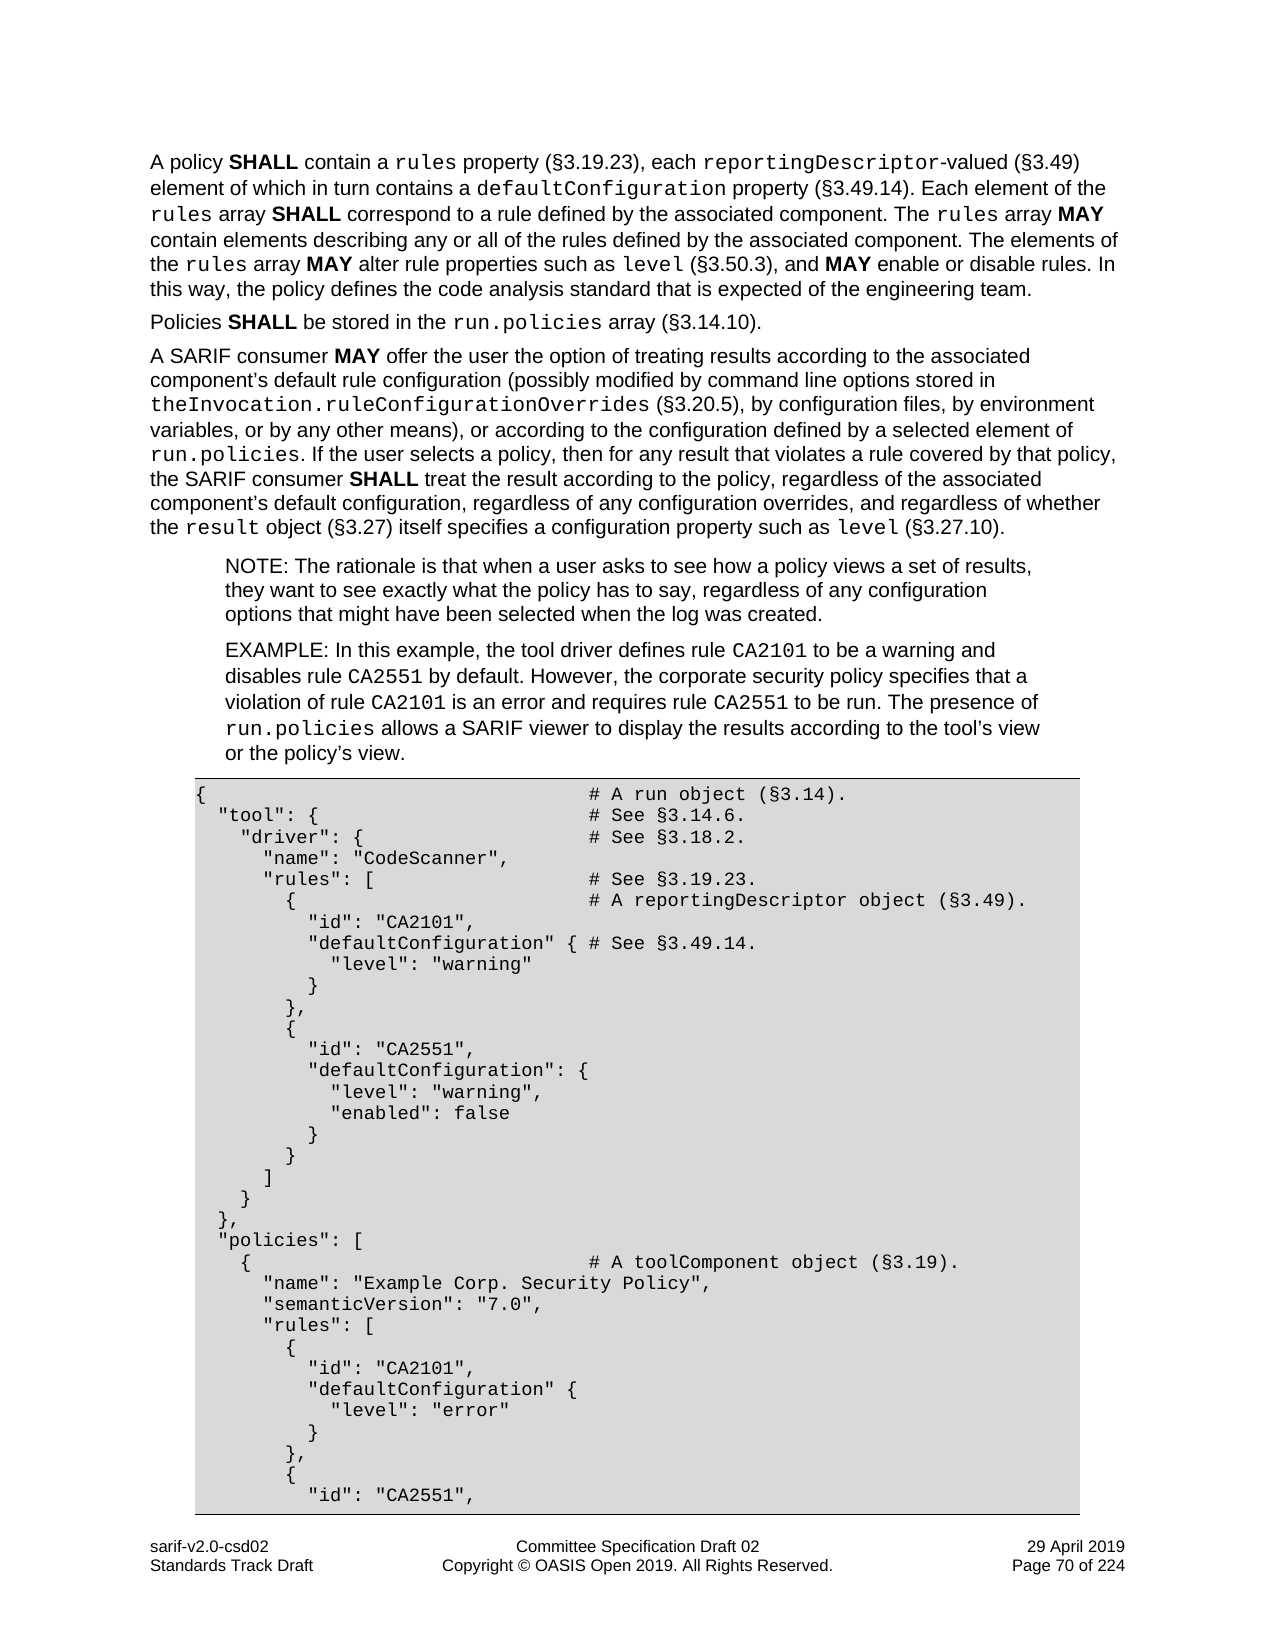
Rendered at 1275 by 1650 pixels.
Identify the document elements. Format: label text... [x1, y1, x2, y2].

text Policies SHALL be stored in the run.policies array (§3.14.10). [150, 309, 1125, 335]
text } [195, 1415, 1080, 1436]
text ] [195, 1160, 1080, 1181]
text { [195, 1011, 1080, 1033]
text "id": "CA2551", [195, 1033, 1080, 1054]
text } [195, 1139, 1080, 1160]
text "name": "CodeScanner", [195, 841, 1080, 863]
text "level": "warning" [195, 948, 1080, 969]
text "id": "CA2101", [195, 1351, 1080, 1373]
text "rules": [ [195, 1309, 1080, 1330]
text EXAMPLE: In this example, the tool driver defines rule CA2101 to be a warning and disables rule CA2551 by default. However, the corporate security policy specifies that a violation of rule CA2101 is an error and requires rule CA2551 to be run. The presence of run.policies allows a SARIF viewer to display the results according to the tool’s view or the policy’s view. [225, 638, 1050, 765]
text } [195, 969, 1080, 990]
text "tool": { # See §3.14.6. [195, 799, 1080, 820]
text "defaultConfiguration" { # See §3.49.14. [195, 926, 1080, 948]
text "driver": { # See §3.18.2. [195, 820, 1080, 841]
text "level": "warning", [195, 1075, 1080, 1096]
text "rules": [ # See §3.19.23. [195, 863, 1080, 884]
text { # A reportingDescriptor object (§3.49). [195, 884, 1080, 905]
text A SARIF consumer MAY offer the user the option of treating results according to the associated component’s default rule configuration (possibly modified by command line options stored in theInvocation.ruleConfigurationOverrides (§3.20.5), by configuration files, by environment variables, or by any other means), or according to the configuration defined by a selected element of run.policies. If the user selects a policy, then for any result that violates a rule covered by that policy, the SARIF consumer SHALL treat the result according to the policy, regardless of the associated component’s default configuration, regardless of any configuration overrides, and regardless of whether the result object (§3.27) itself specifies a configuration property such as level (§3.27.10). [150, 344, 1125, 541]
text "semanticVersion": "7.0", [195, 1288, 1080, 1309]
text A policy SHALL contain a rules property (§3.19.23), each reportingDescriptor-valued (§3.49) element of which in turn contains a defaultConfiguration property (§3.49.14). Each element of the rules array SHALL correspond to a rule defined by the associated component. The rules array MAY contain elements describing any or all of the rules defined by the associated component. The elements of the rules array MAY alter rule properties such as level (§3.50.3), and MAY enable or disable rules. In this way, the policy defines the code analysis standard that is expected of the engineering team. [150, 150, 1125, 301]
text "enabled": false [195, 1096, 1080, 1118]
text { [195, 1330, 1080, 1351]
text { # A run object (§3.14). [195, 779, 1080, 799]
text NOTE: The rationale is that when a user asks to see how a policy views a set of results, they want to see exactly what the policy has to say, regardless of any configuration options that might have been selected when the log was created. [225, 553, 1050, 625]
text }, [195, 990, 1080, 1011]
text "defaultConfiguration": { [195, 1054, 1080, 1075]
text { # A toolComponent object (§3.19). [195, 1245, 1080, 1266]
text "id": "CA2101", [195, 905, 1080, 926]
text "level": "error" [195, 1394, 1080, 1415]
text "id": "CA2551", [195, 1479, 1080, 1514]
text }, [195, 1436, 1080, 1458]
text { [195, 1458, 1080, 1479]
text } [195, 1181, 1080, 1203]
text "defaultConfiguration" { [195, 1373, 1080, 1394]
text } [195, 1118, 1080, 1139]
text }, [195, 1203, 1080, 1224]
text "name": "Example Corp. Security Policy", [195, 1266, 1080, 1288]
text "policies": [ [195, 1224, 1080, 1245]
